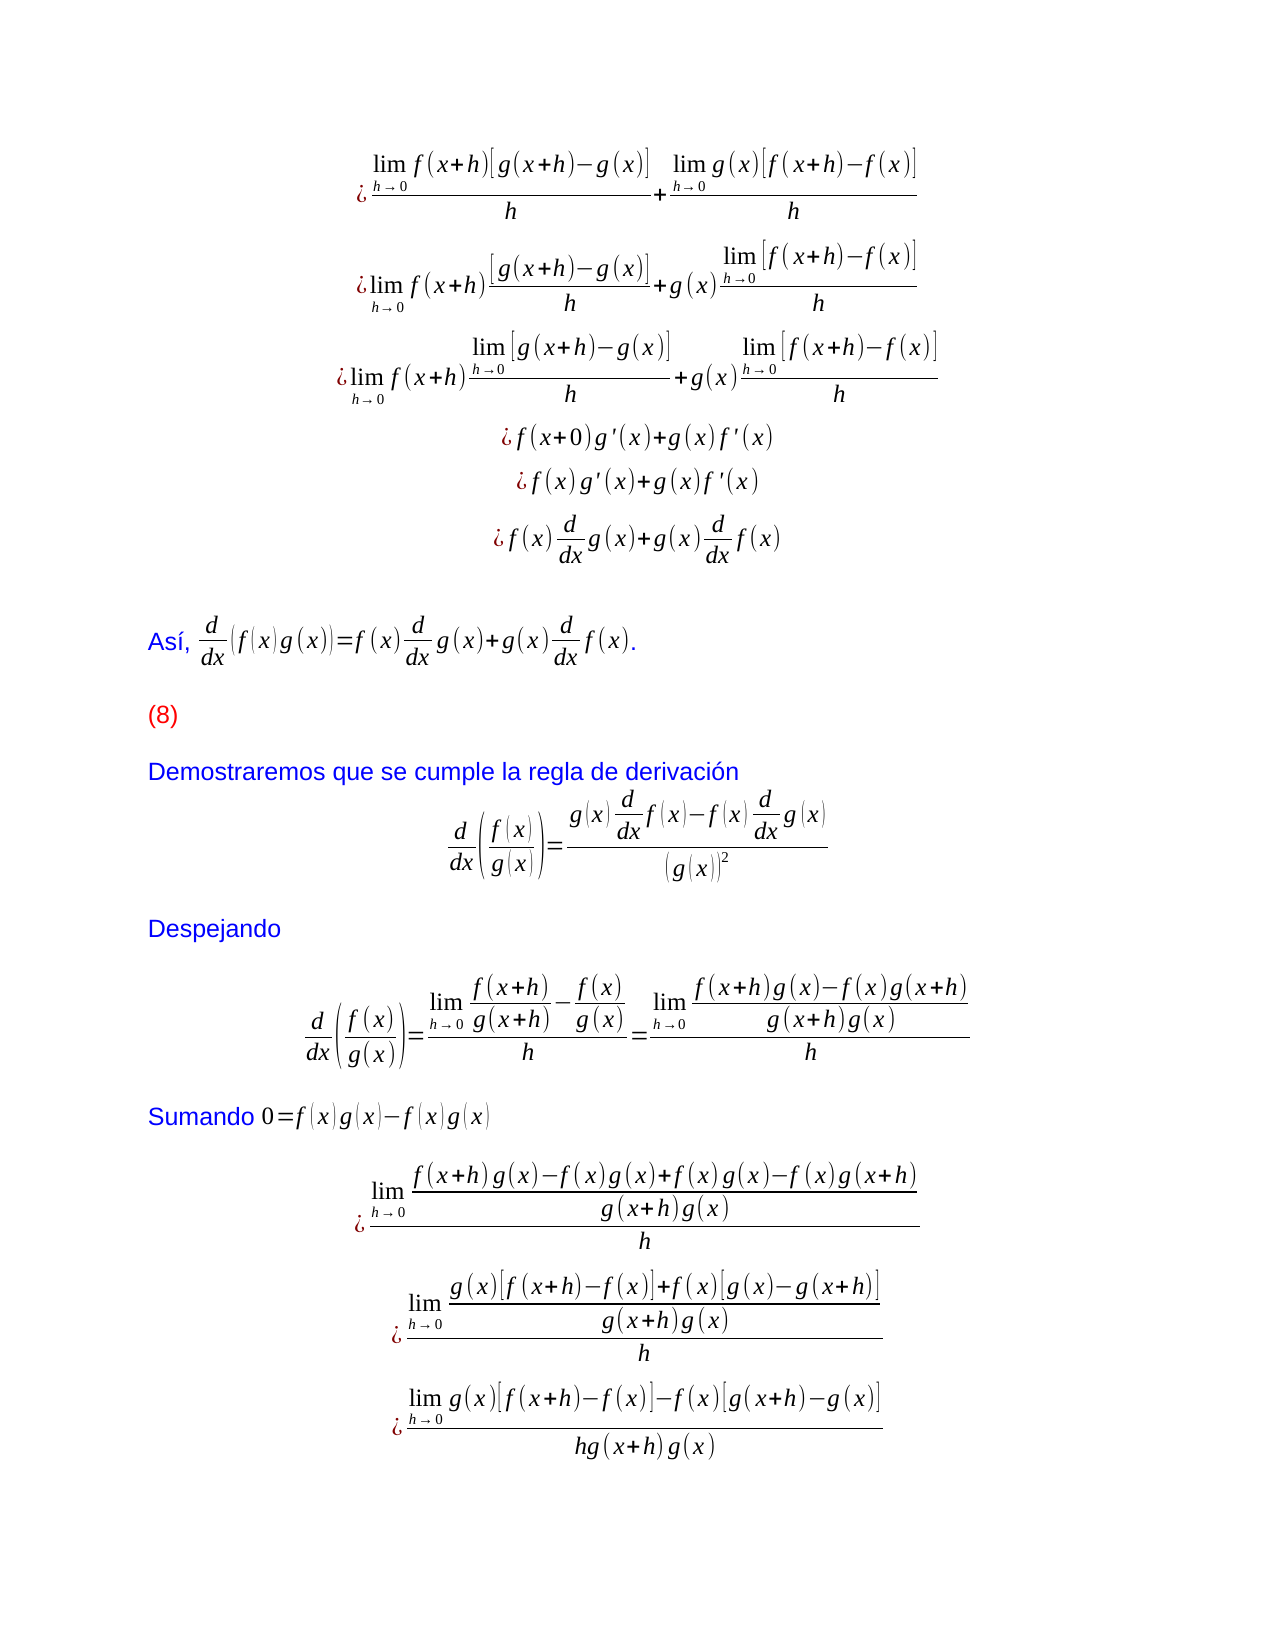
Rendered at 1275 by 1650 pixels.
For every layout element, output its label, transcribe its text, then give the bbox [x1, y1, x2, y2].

text Demostraremos que se cumple la regla de derivación [148, 757, 1127, 786]
list Despejando [148, 914, 1127, 943]
text (8) [148, 700, 1127, 728]
text Sumando [148, 1101, 1127, 1131]
text Así, . [148, 612, 1127, 671]
